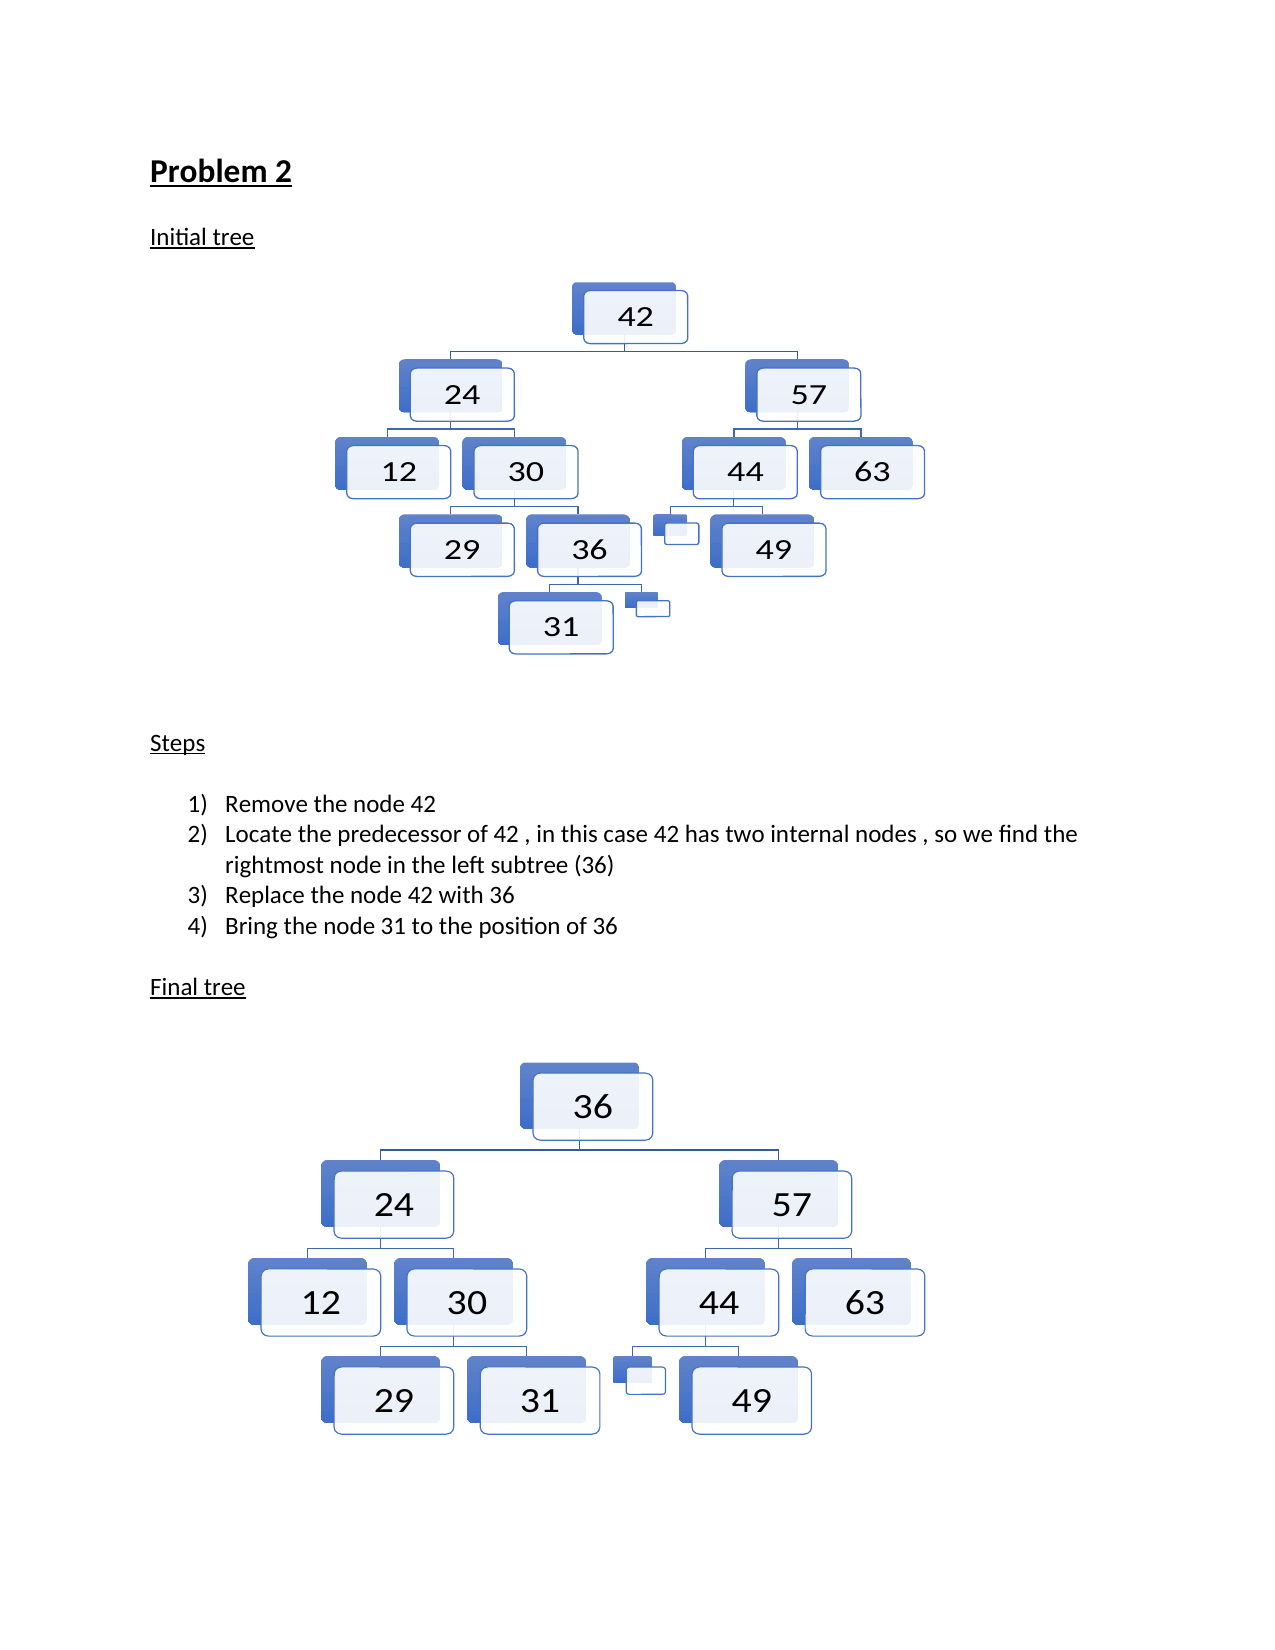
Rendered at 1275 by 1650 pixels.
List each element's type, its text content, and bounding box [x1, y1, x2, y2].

text Problem 2 [150, 150, 1125, 191]
list Remove the node 42 [187, 788, 1125, 818]
list Bring the node 31 to the position of 36 [187, 910, 1125, 940]
text Final tree [150, 971, 1125, 1001]
list Replace the node 42 with 36 [187, 879, 1125, 910]
list Locate the predecessor of 42 , in this case 42 has two internal nodes , so we find the rightmost node in the left subtree (36) [187, 818, 1125, 879]
text Steps [150, 727, 1125, 757]
text Initial tree [150, 221, 1125, 252]
